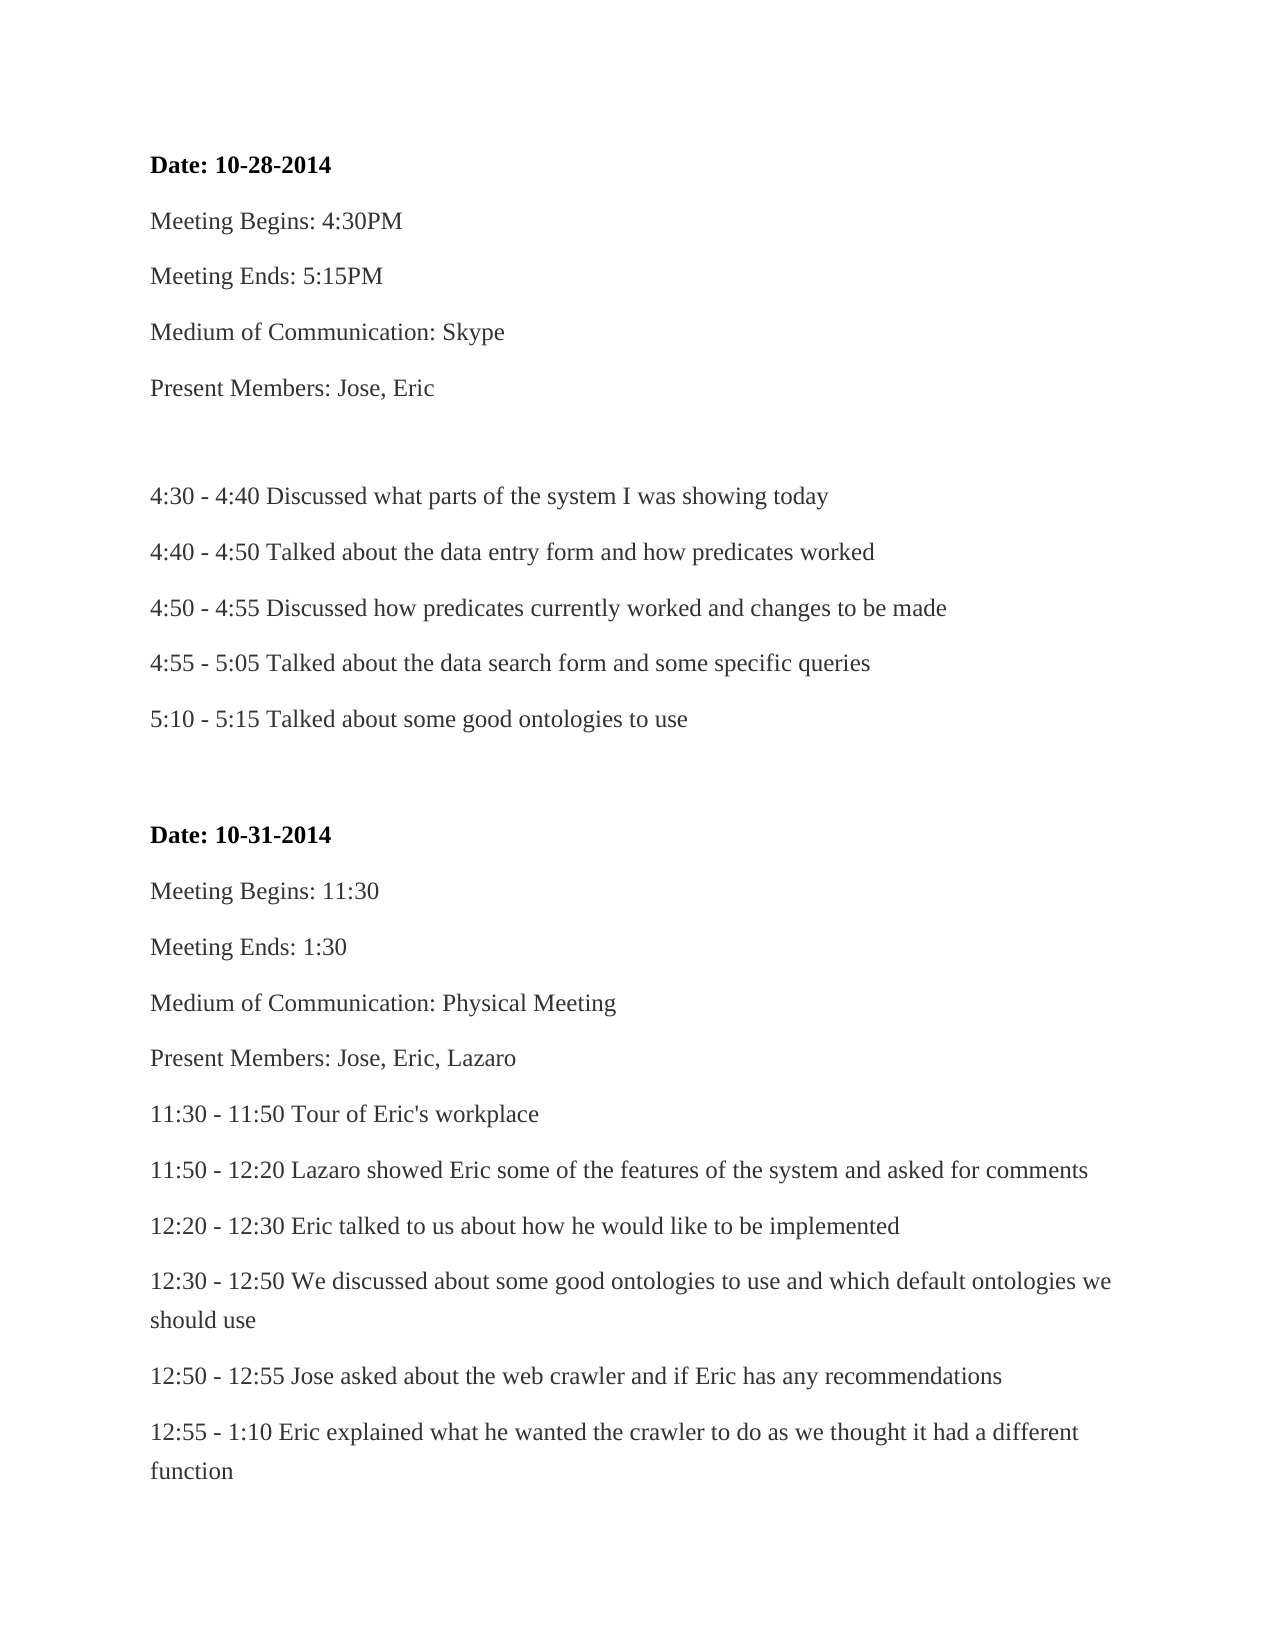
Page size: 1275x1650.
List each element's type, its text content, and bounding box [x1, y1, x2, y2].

text 5:10 - 5:15 Talked about some good ontologies to use [150, 704, 1125, 733]
text 12:30 - 12:50 We discussed about some good ontologies to use and which default ontologies we should use [150, 1266, 1125, 1334]
text 4:50 - 4:55 Discussed how predicates currently worked and changes to be made [150, 593, 1125, 621]
text 12:55 - 1:10 Eric explained what he wanted the crawler to do as we thought it had a different function [150, 1417, 1125, 1485]
subtitle Date: 10-28-2014 [150, 150, 1125, 179]
text 11:30 - 11:50 Tour of Eric's workplace [150, 1099, 1125, 1128]
text Meeting Ends: 1:30 [150, 932, 1125, 961]
text Present Members: Jose, Eric, Lazaro [150, 1043, 1125, 1072]
text Meeting Ends: 5:15PM [150, 261, 1125, 290]
text 4:40 - 4:50 Talked about the data entry form and how predicates worked [150, 537, 1125, 566]
text 12:20 - 12:30 Eric talked to us about how he would like to be implemented [150, 1211, 1125, 1239]
text Medium of Communication: Skype [150, 317, 1125, 346]
text Medium of Communication: Physical Meeting [150, 988, 1125, 1017]
text 4:55 - 5:05 Talked about the data search form and some specific queries [150, 648, 1125, 677]
text 4:30 - 4:40 Discussed what parts of the system I was showing today [150, 481, 1125, 510]
text 12:50 - 12:55 Jose asked about the web crawler and if Eric has any recommendations [150, 1361, 1125, 1390]
text Meeting Begins: 11:30 [150, 876, 1125, 905]
subtitle Date: 10-31-2014 [150, 821, 1125, 849]
text Meeting Begins: 4:30PM [150, 206, 1125, 234]
text Present Members: Jose, Eric [150, 373, 1125, 402]
text 11:50 - 12:20 Lazaro showed Eric some of the features of the system and asked for comments [150, 1155, 1125, 1184]
